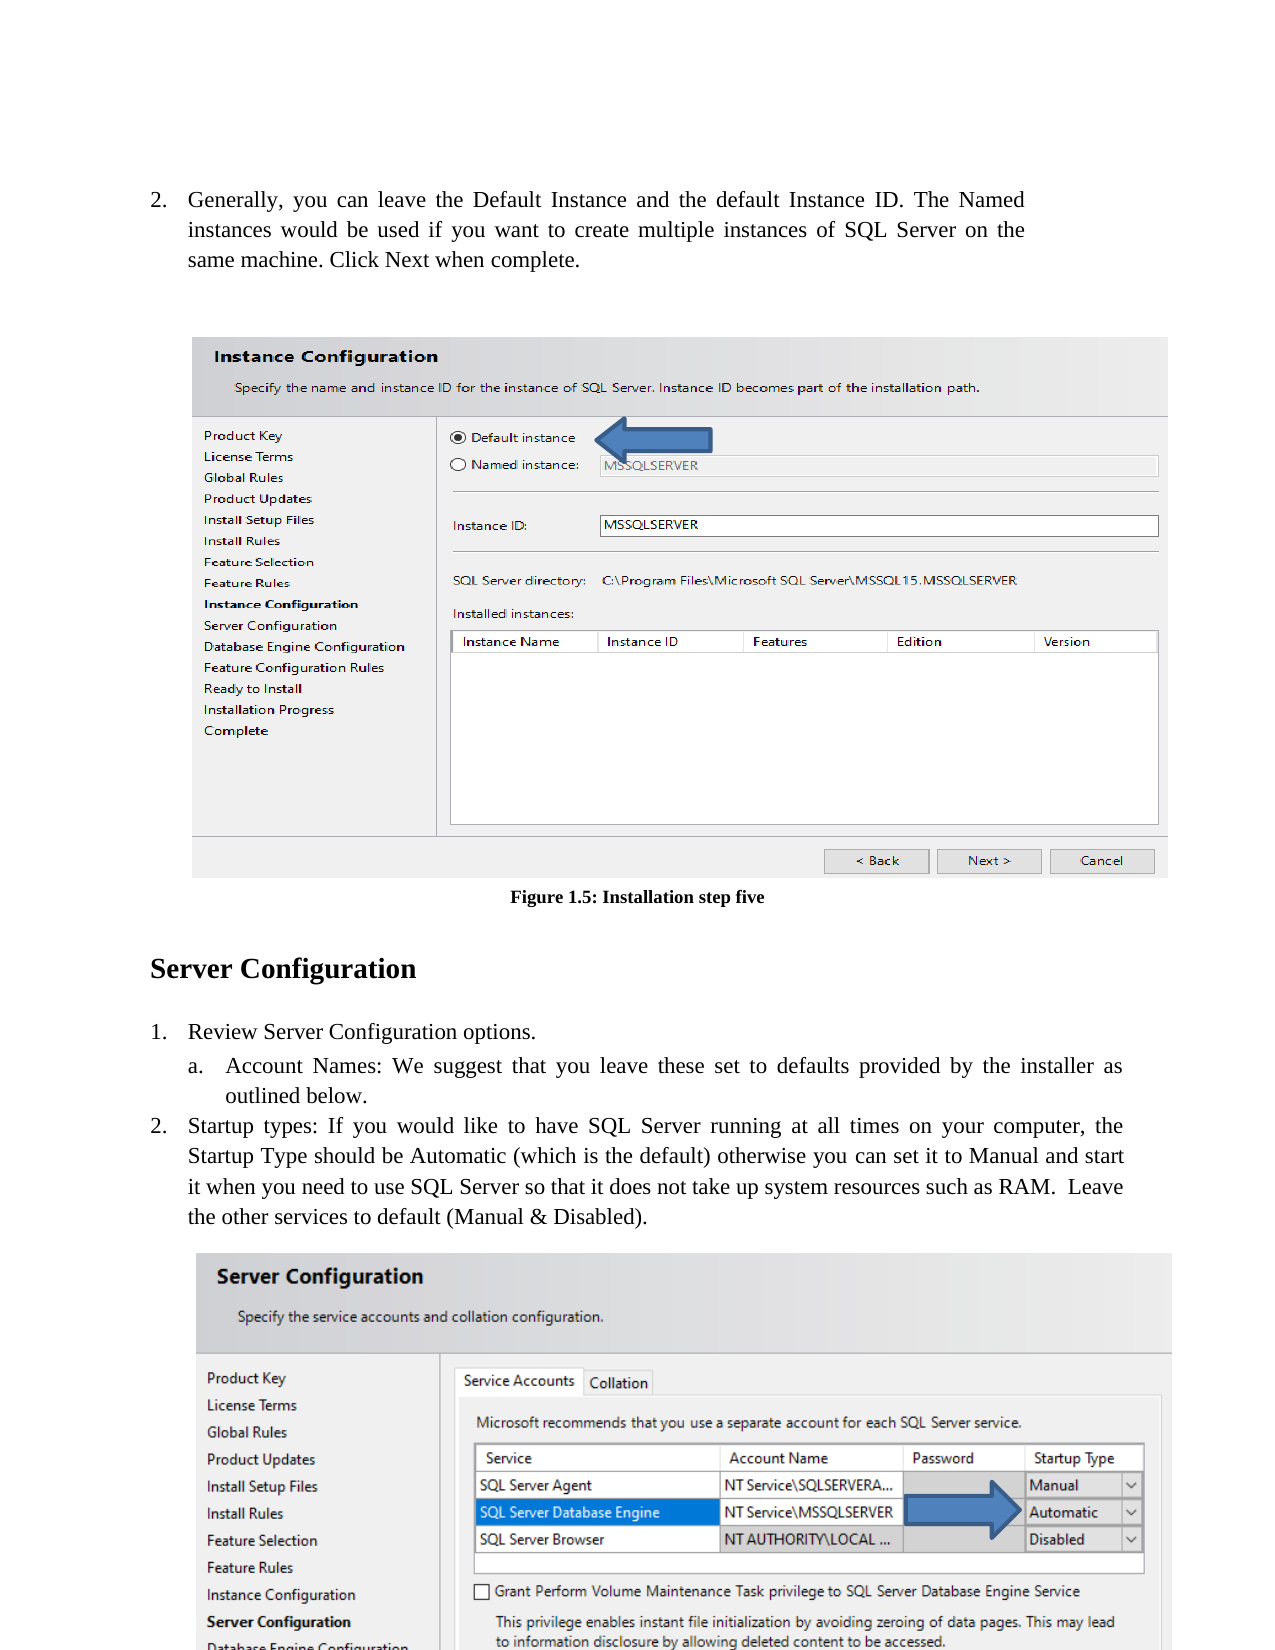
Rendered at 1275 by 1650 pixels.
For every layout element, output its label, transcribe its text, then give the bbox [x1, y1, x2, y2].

picture [192, 337, 1168, 878]
list Account Names: We suggest that you leave these set to defaults provided by the installer as outlined below. [188, 1052, 1125, 1108]
list Generally, you can leave the Default Instance and the default Instance ID. The Named instances would be used if you want to create multiple instances of SQL Server on the same machine. Click Next when complete. [150, 186, 1026, 272]
list Startup types: If you would like to have SQL Server running at all times on your computer, the Startup Type should be Automatic (which is the default) otherwise you can set it to Manual and start it when you need to use SQL Server so that it does not take up system resources such as RAM. Leave the other services to default (Manual & Disabled). [150, 1112, 1125, 1229]
text Server Configuration [150, 951, 1125, 984]
list Review Server Configuration options. [150, 1018, 1125, 1044]
picture [196, 1253, 1172, 1650]
